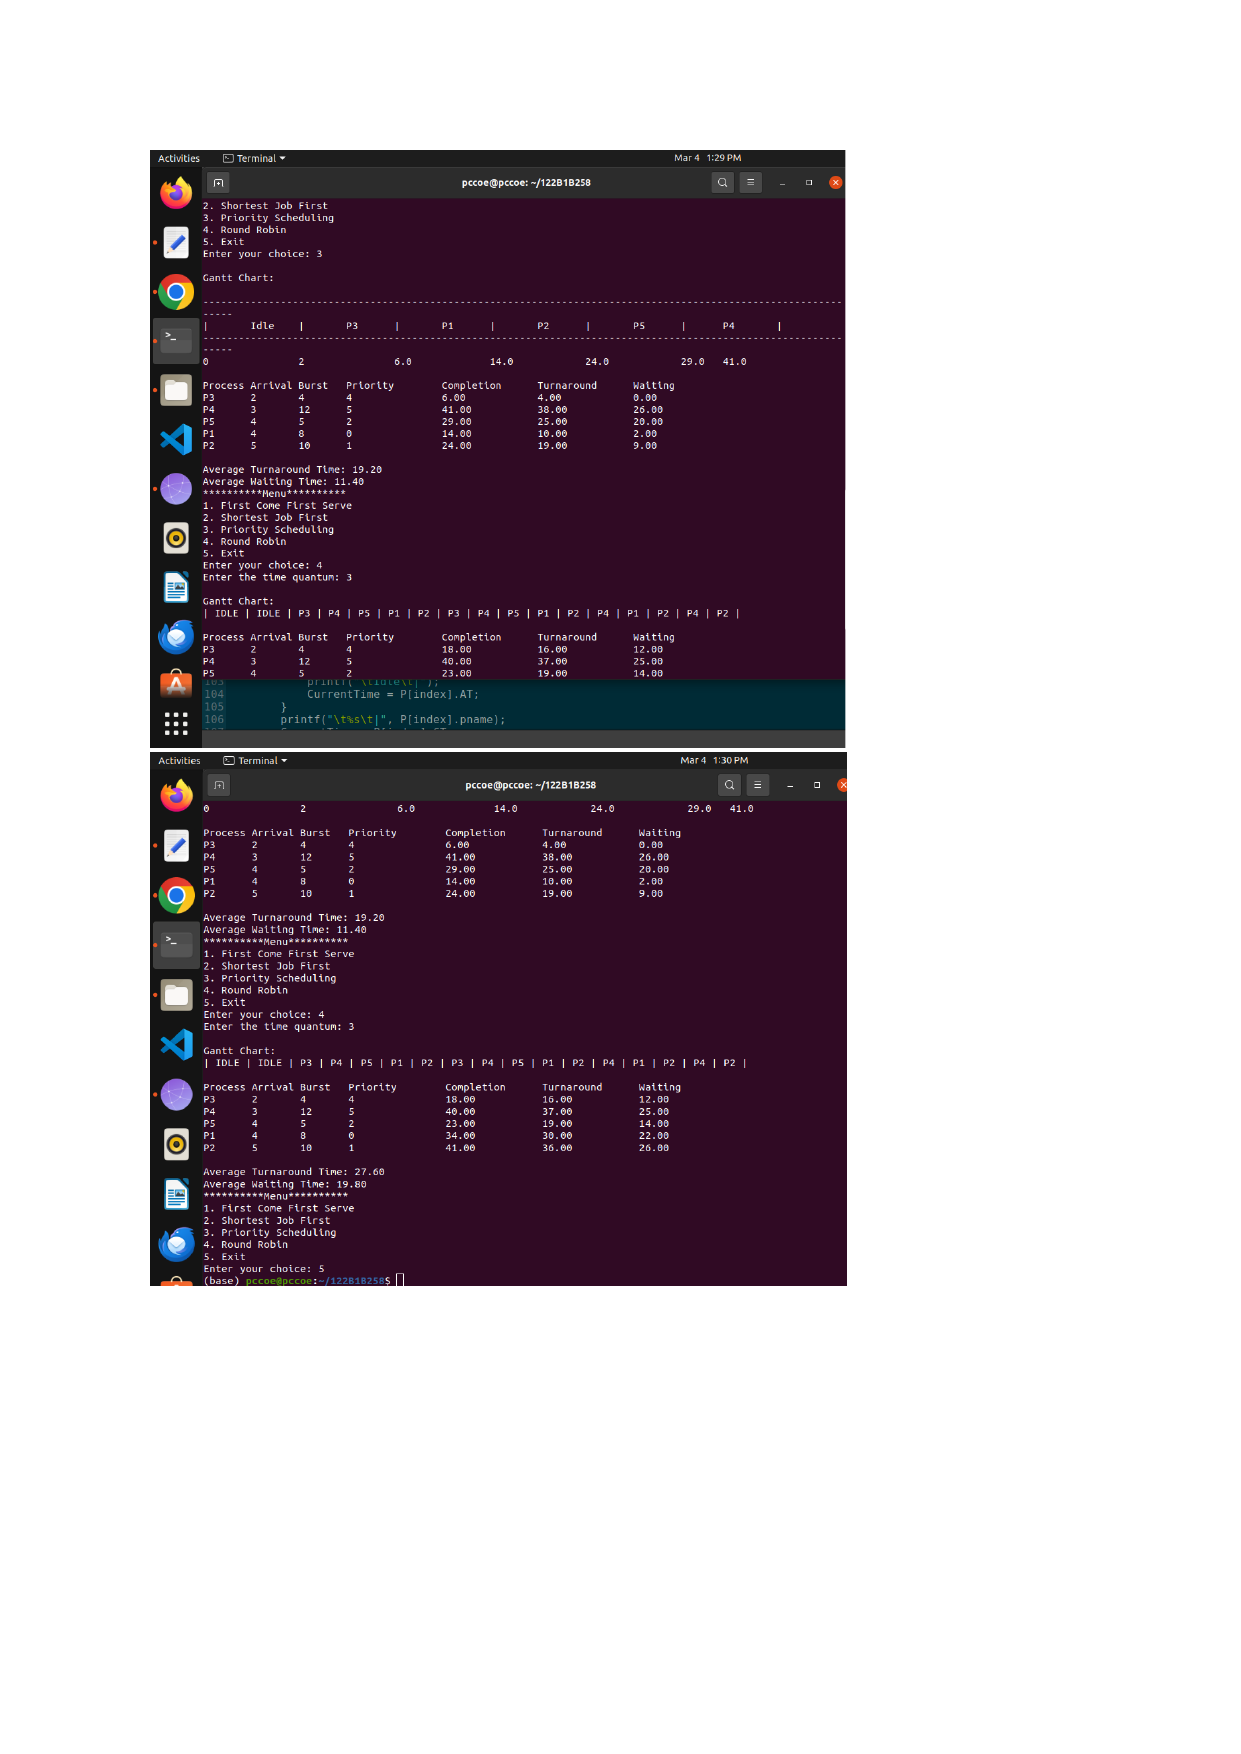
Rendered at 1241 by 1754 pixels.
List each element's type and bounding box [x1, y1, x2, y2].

picture [150, 752, 847, 1286]
picture [368, 693, 379, 697]
picture [150, 150, 846, 748]
